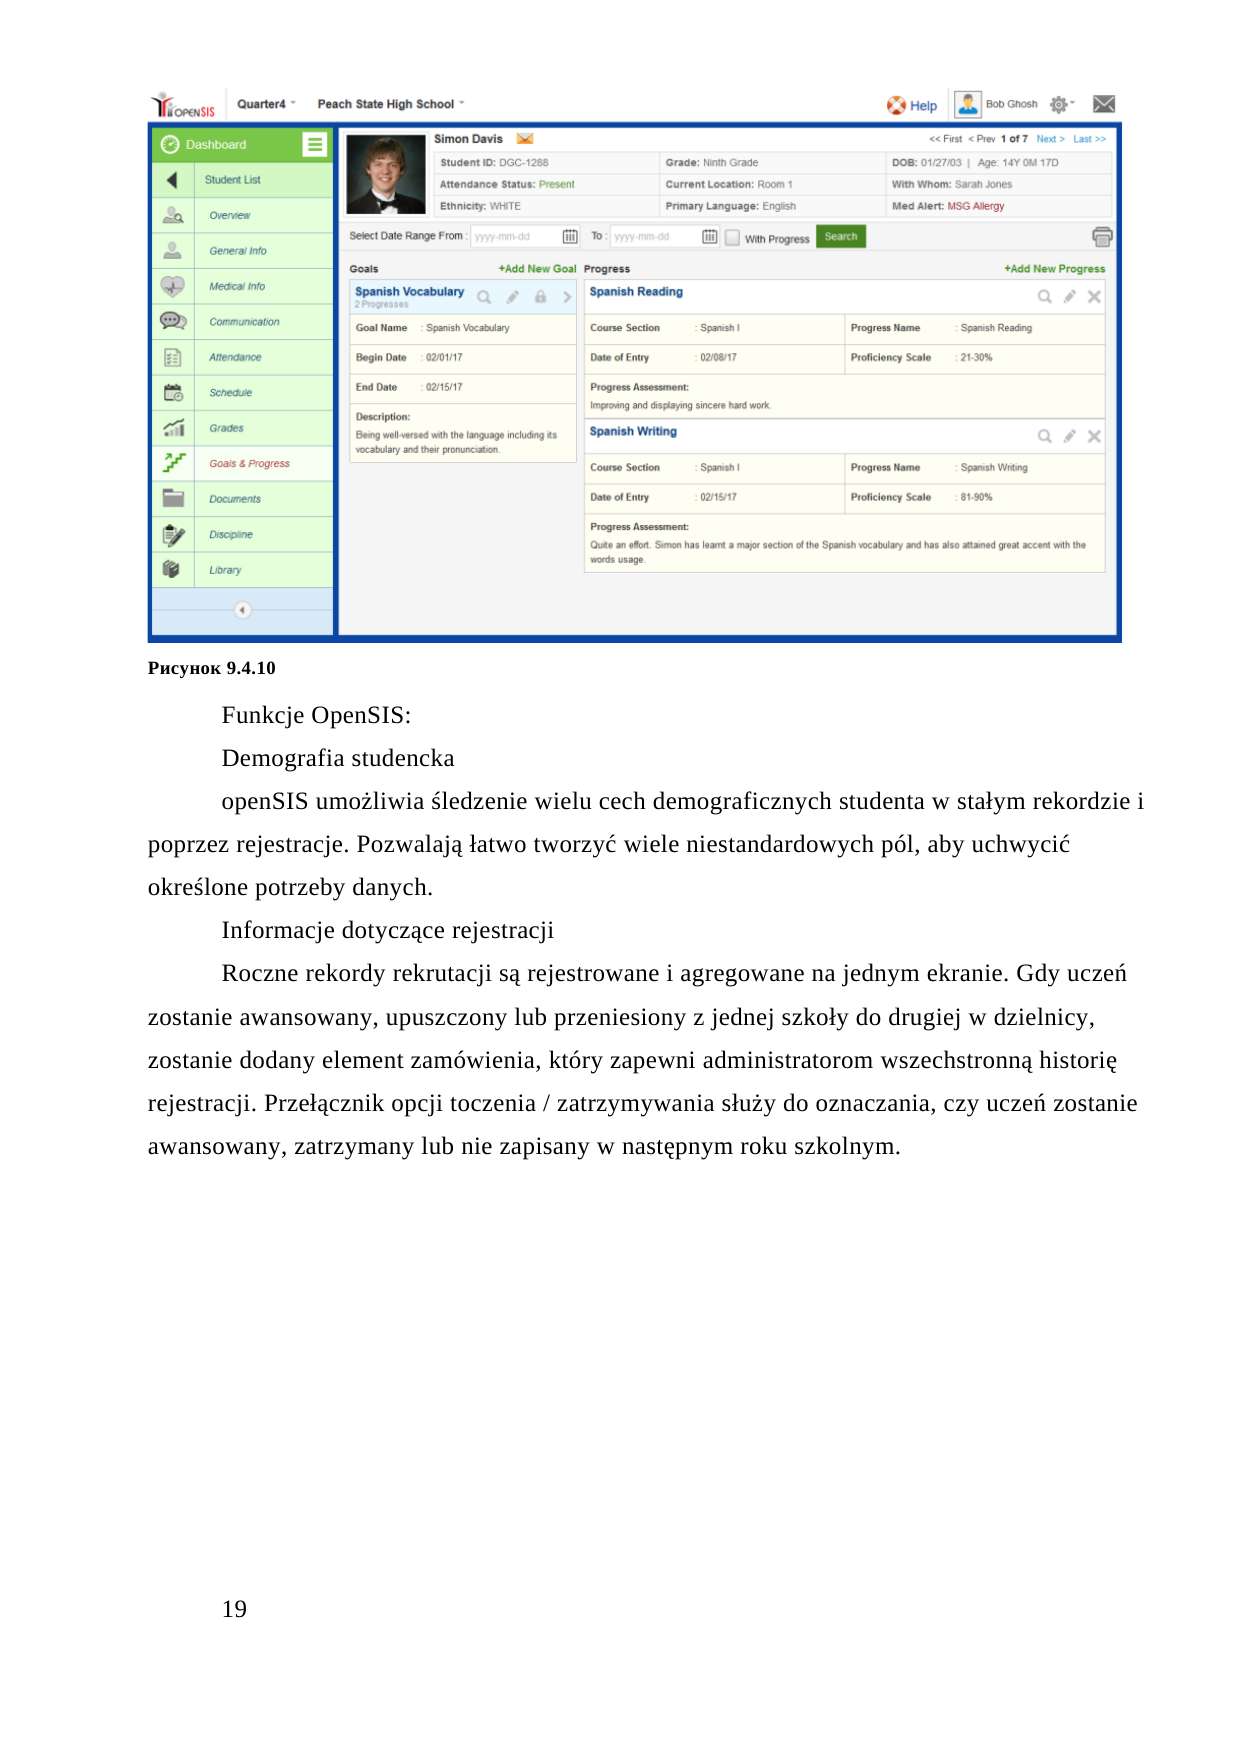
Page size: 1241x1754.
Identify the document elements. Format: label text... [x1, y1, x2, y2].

text Roczne rekordy rekrutacji są rejestrowane i agregowane na jednym ekranie. Gdy uczeń zostanie awansowany, upuszczony lub przeniesiony z jednej szkoły do drugiej w dzielnicy, zostanie dodany element zamówienia, który zapewni administratorom wszechstronną historię rejestracji. Przełącznik opcji toczenia / zatrzymywania służy do oznaczania, czy uczeń zostanie awansowany, zatrzymany lub nie zapisany w następnym roku szkolnym. [148, 958, 1152, 1160]
text Informacje dotyczące rejestracji [148, 915, 1152, 944]
text Demografia studencka [148, 743, 1152, 772]
text openSIS umożliwia śledzenie wielu cech demograficznych studenta w stałym rekordzie i poprzez rejestracje. Pozwalają łatwo tworzyć wiele niestandardowych pól, aby uchwycić określone potrzeby danych. [148, 786, 1152, 901]
picture [147, 88, 1123, 643]
text Funkcje OpenSIS: [148, 700, 1152, 728]
